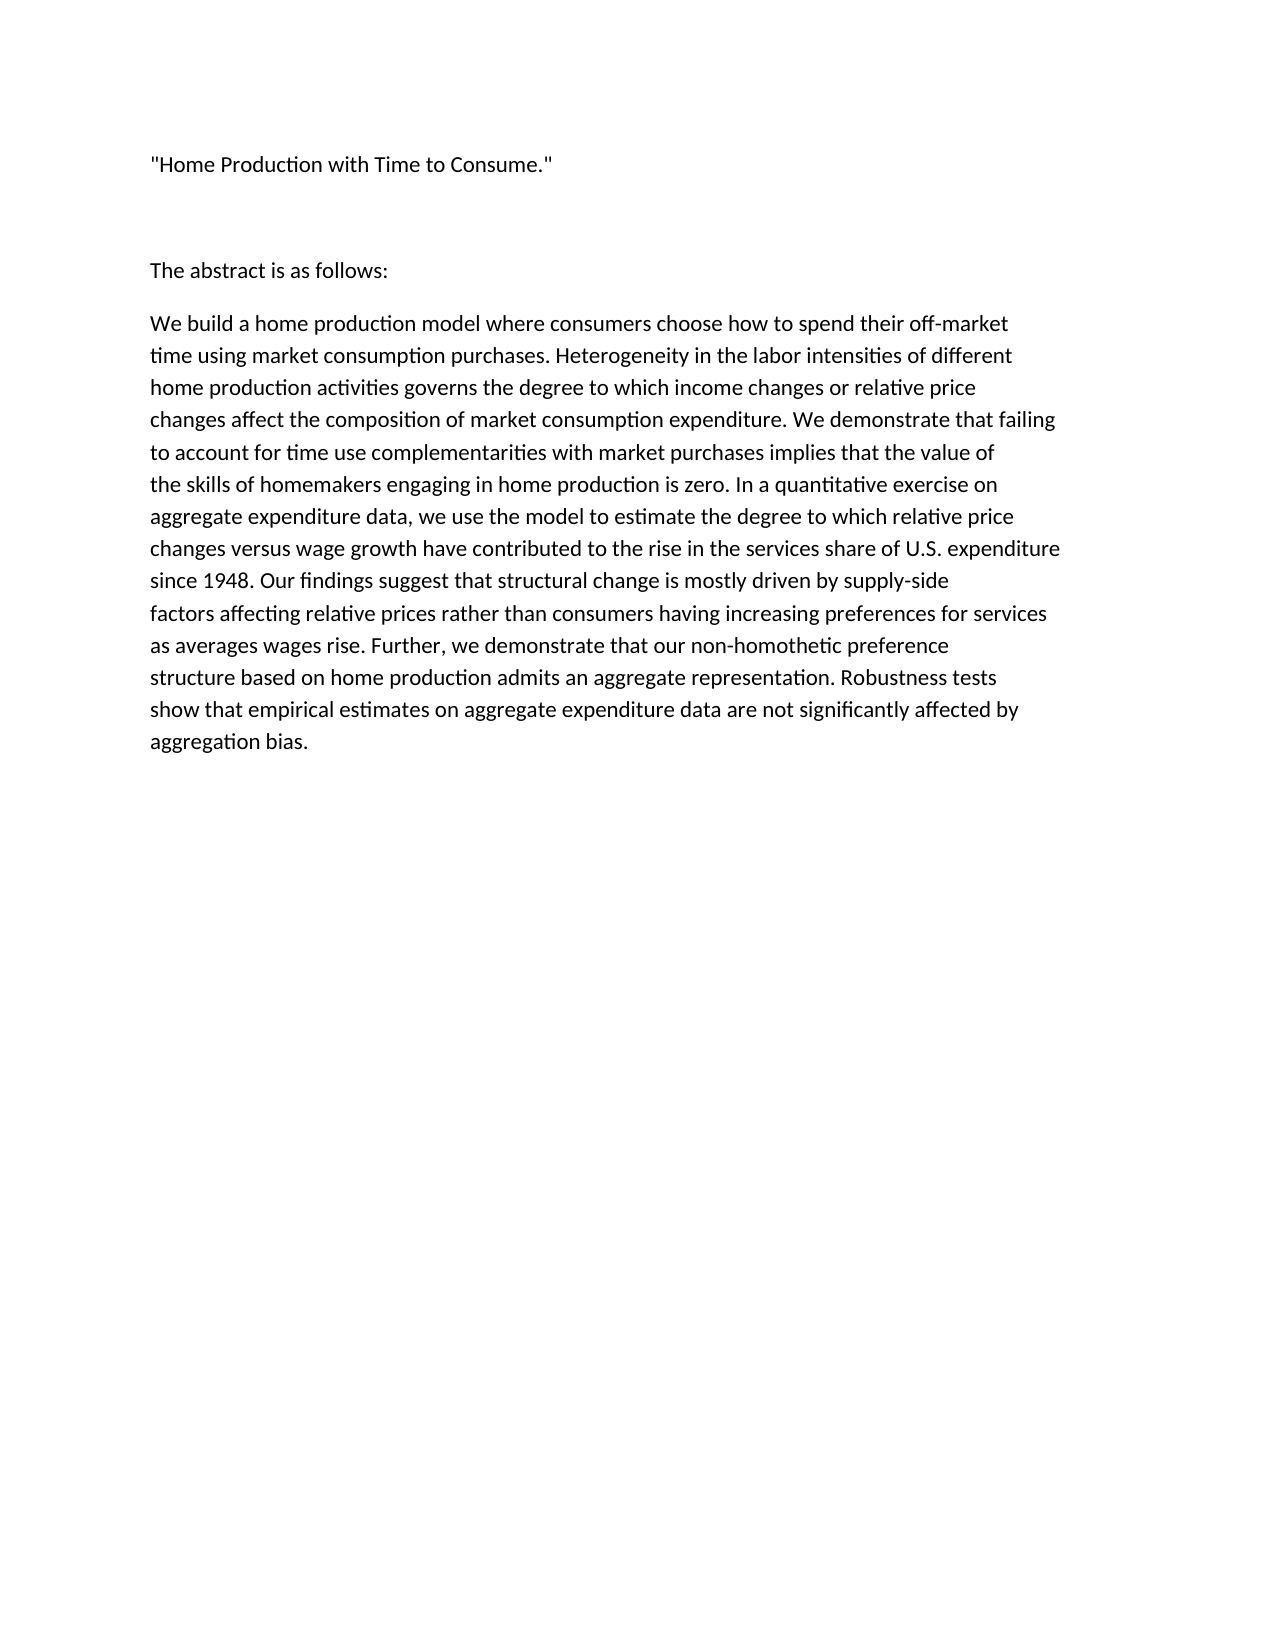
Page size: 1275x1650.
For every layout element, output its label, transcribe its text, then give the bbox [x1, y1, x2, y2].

text "Home Production with Time to Consume." [150, 150, 1125, 178]
text The abstract is as follows: [150, 256, 1125, 284]
text We build a home production model where consumers choose how to spend their off-market time using market consumption purchases. Heterogeneity in the labor intensities of different home production activities governs the degree to which income changes or relative price changes affect the composition of market consumption expenditure. We demonstrate that failing to account for time use complementarities with market purchases implies that the value of the skills of homemakers engaging in home production is zero. In a quantitative exercise on aggregate expenditure data, we use the model to estimate the degree to which relative price changes versus wage growth have contributed to the rise in the services share of U.S. expenditure since 1948. Our findings suggest that structural change is mostly driven by supply-side factors affecting relative prices rather than consumers having increasing preferences for services as averages wages rise. Further, we demonstrate that our non-homothetic preference structure based on home production admits an aggregate representation. Robustness tests show that empirical estimates on aggregate expenditure data are not significantly affected by aggregation bias. [150, 309, 1125, 756]
